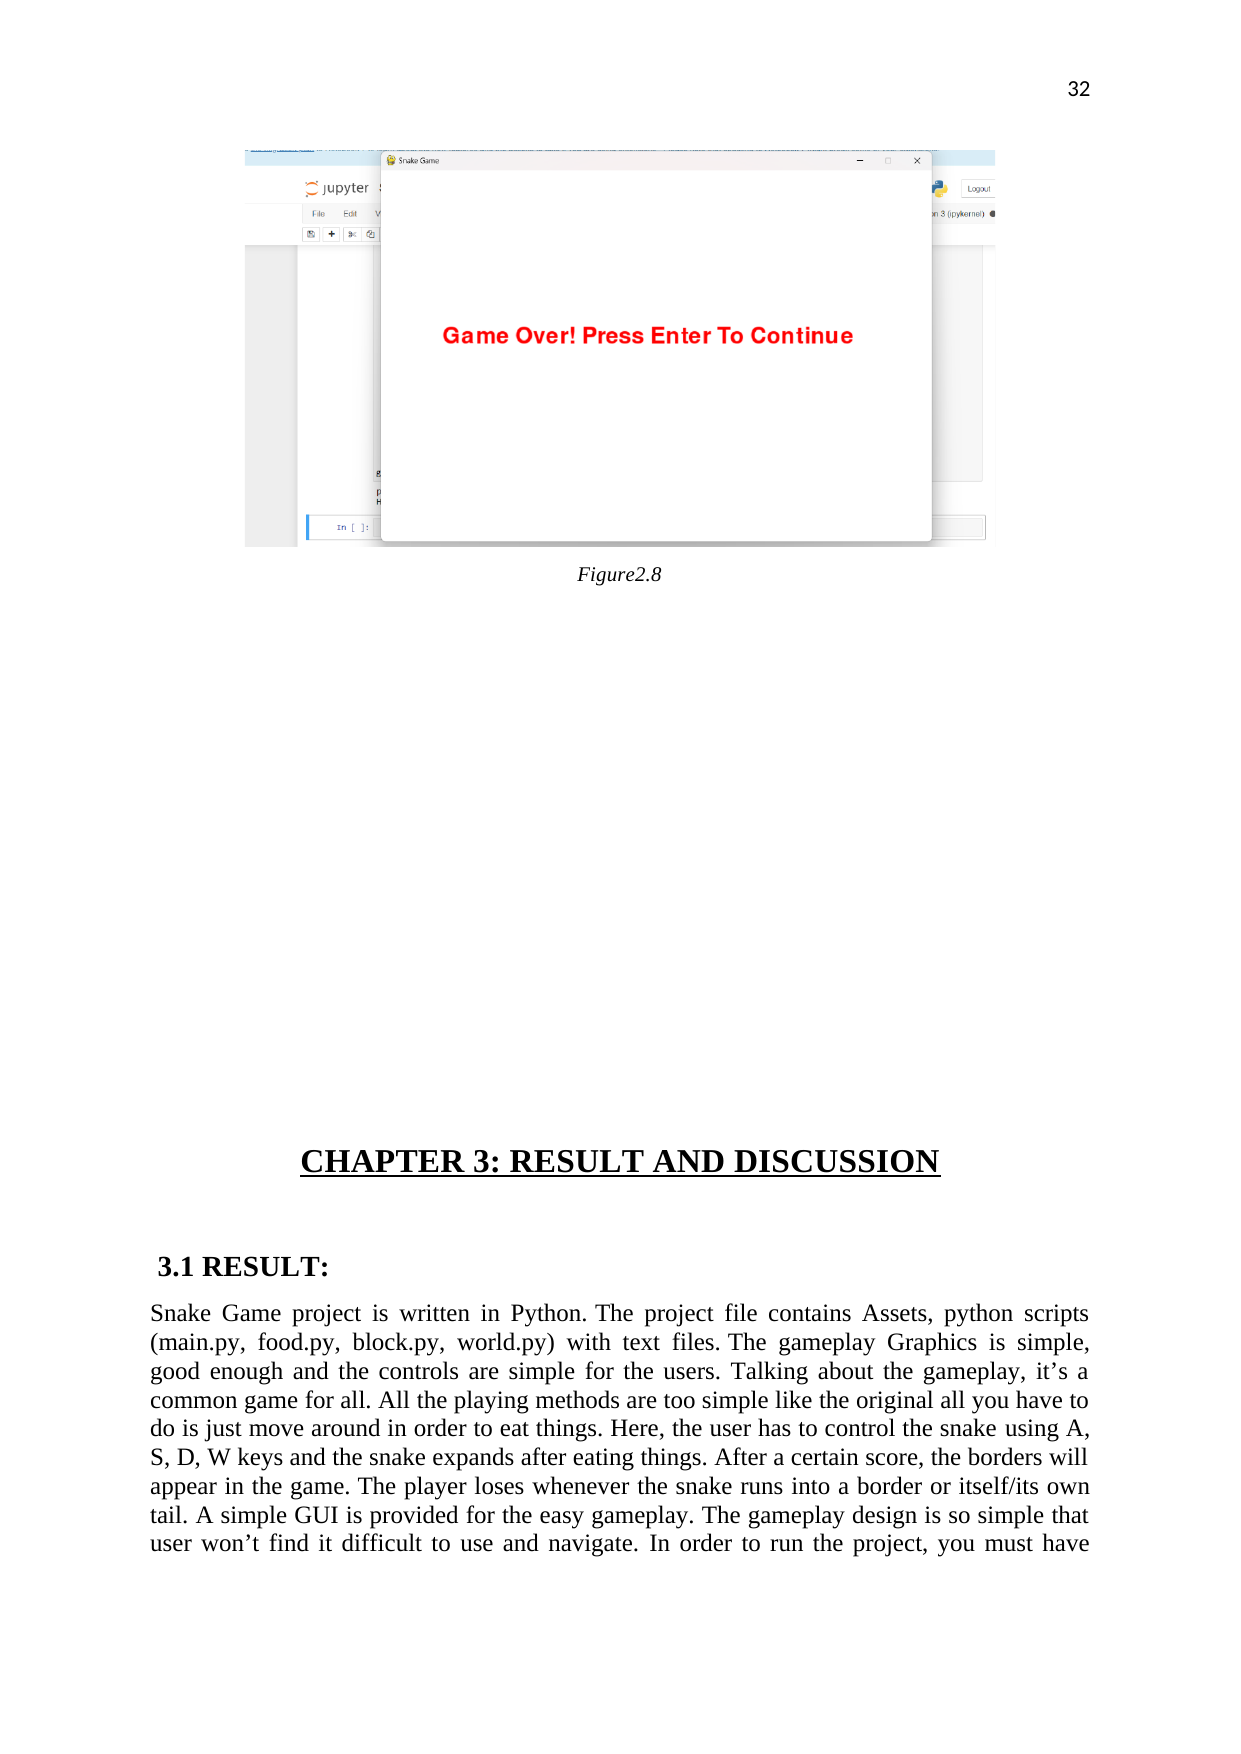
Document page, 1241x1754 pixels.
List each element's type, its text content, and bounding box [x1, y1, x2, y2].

text Figure2.8 [150, 562, 1090, 586]
text CHAPTER 3: RESULT AND DISCUSSION [150, 1141, 1090, 1180]
picture [244, 150, 996, 547]
text 3.1 RESULT: [150, 1249, 1090, 1283]
